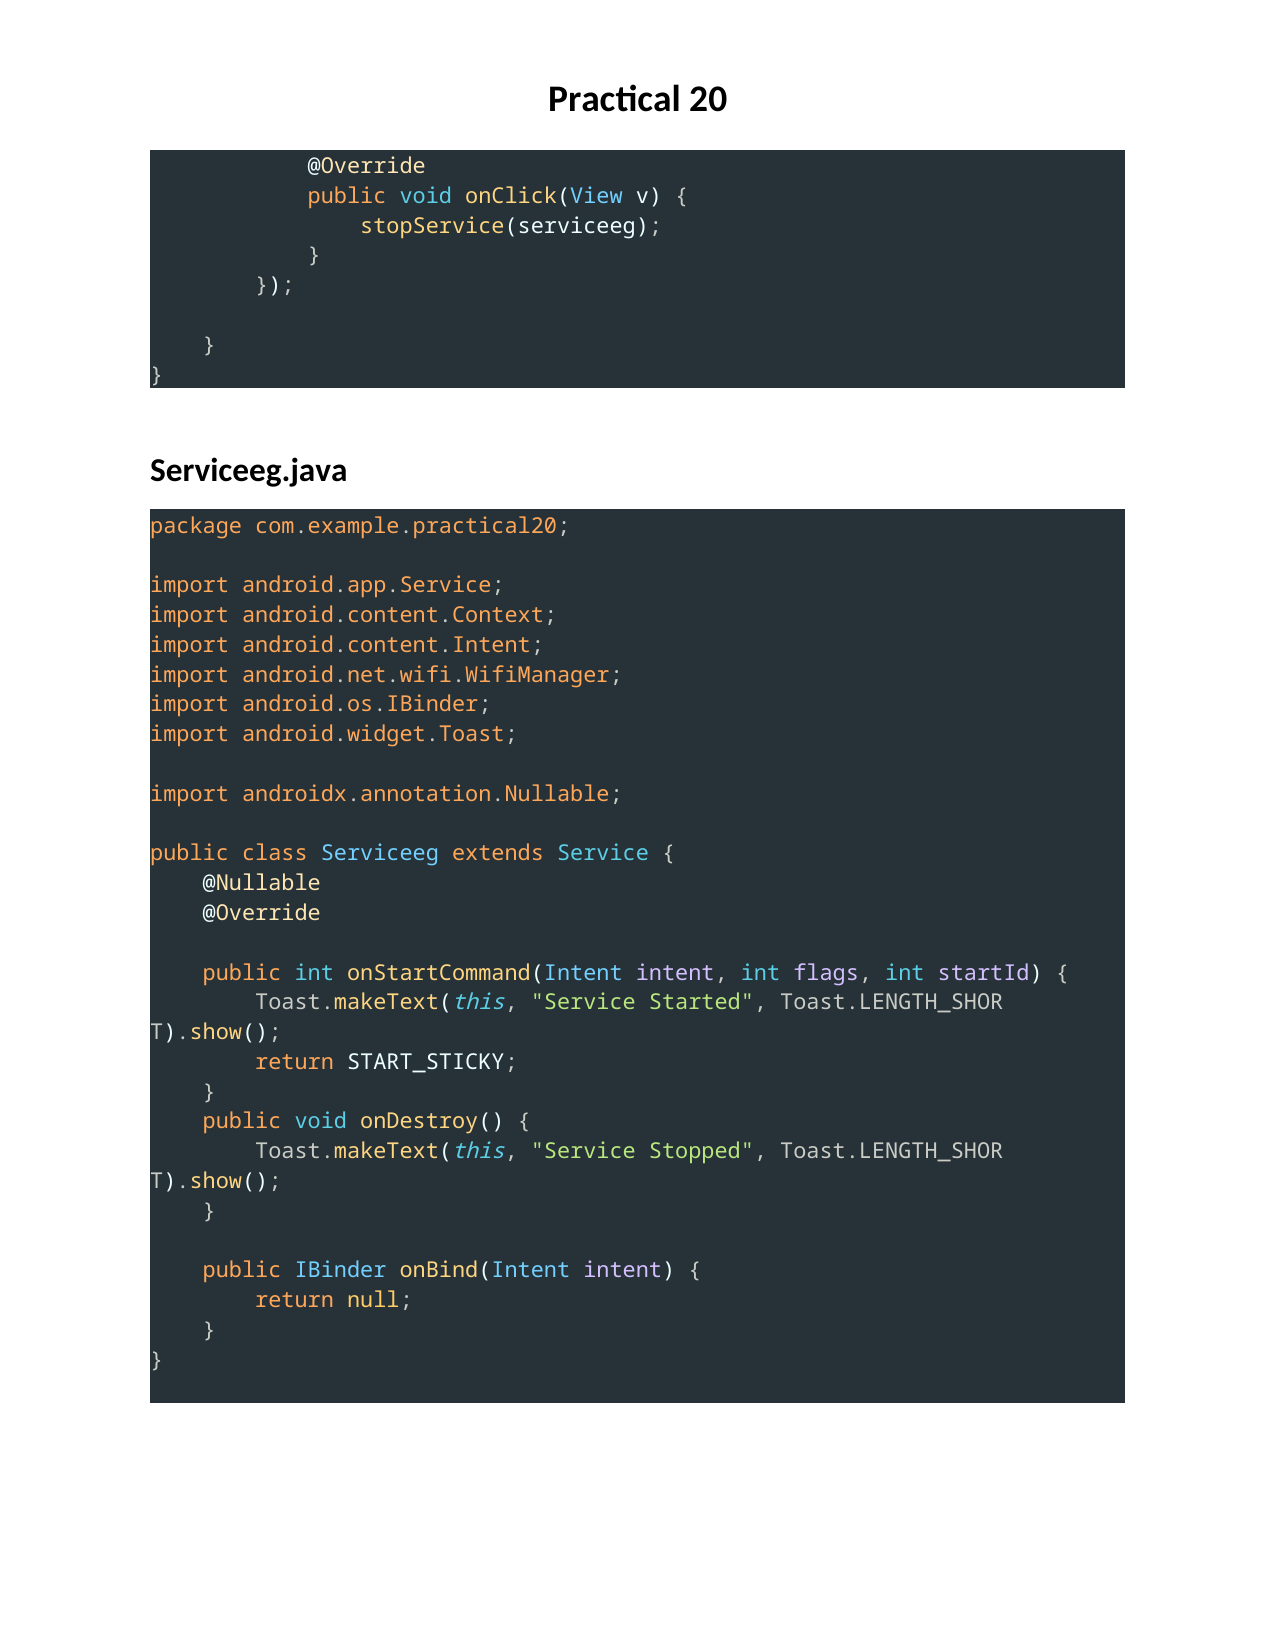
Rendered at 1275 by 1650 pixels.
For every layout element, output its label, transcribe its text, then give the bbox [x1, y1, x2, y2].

text } [150, 329, 1125, 358]
text Toast.makeText(this, "Service Stopped", Toast.LENGTH_SHORT).show(); [150, 1135, 1125, 1195]
text import android.content.Intent; [150, 629, 1125, 658]
text return START_STICKY; [150, 1046, 1125, 1076]
text } [150, 239, 1125, 269]
text import android.app.Service; [150, 569, 1125, 599]
text import androidx.annotation.Nullable; [150, 778, 1125, 807]
text package com.example.practical20; [150, 509, 1125, 539]
text import android.widget.Toast; [150, 718, 1125, 748]
text public IBinder onBind(Intent intent) { [150, 1254, 1125, 1284]
text @Nullable [150, 867, 1125, 897]
text } [150, 358, 1125, 388]
text Toast.makeText(this, "Service Started", Toast.LENGTH_SHORT).show(); [150, 986, 1125, 1046]
text public int onStartCommand(Intent intent, int flags, int startId) { [150, 956, 1125, 986]
text import android.content.Context; [150, 599, 1125, 629]
text } [150, 1195, 1125, 1224]
text return null; [150, 1284, 1125, 1314]
text stopService(serviceeg); [150, 209, 1125, 239]
text import android.os.IBinder; [150, 688, 1125, 718]
text public void onDestroy() { [150, 1105, 1125, 1135]
text public void onClick(View v) { [150, 180, 1125, 209]
text } [150, 1344, 1125, 1373]
text }); [150, 269, 1125, 299]
text @Override [150, 897, 1125, 927]
text import android.net.wifi.WifiManager; [150, 658, 1125, 688]
text } [150, 1076, 1125, 1105]
text public class Serviceeg extends Service { [150, 837, 1125, 867]
text @Override [150, 150, 1125, 180]
text Serviceeg.java [150, 449, 1125, 490]
text } [150, 1314, 1125, 1344]
